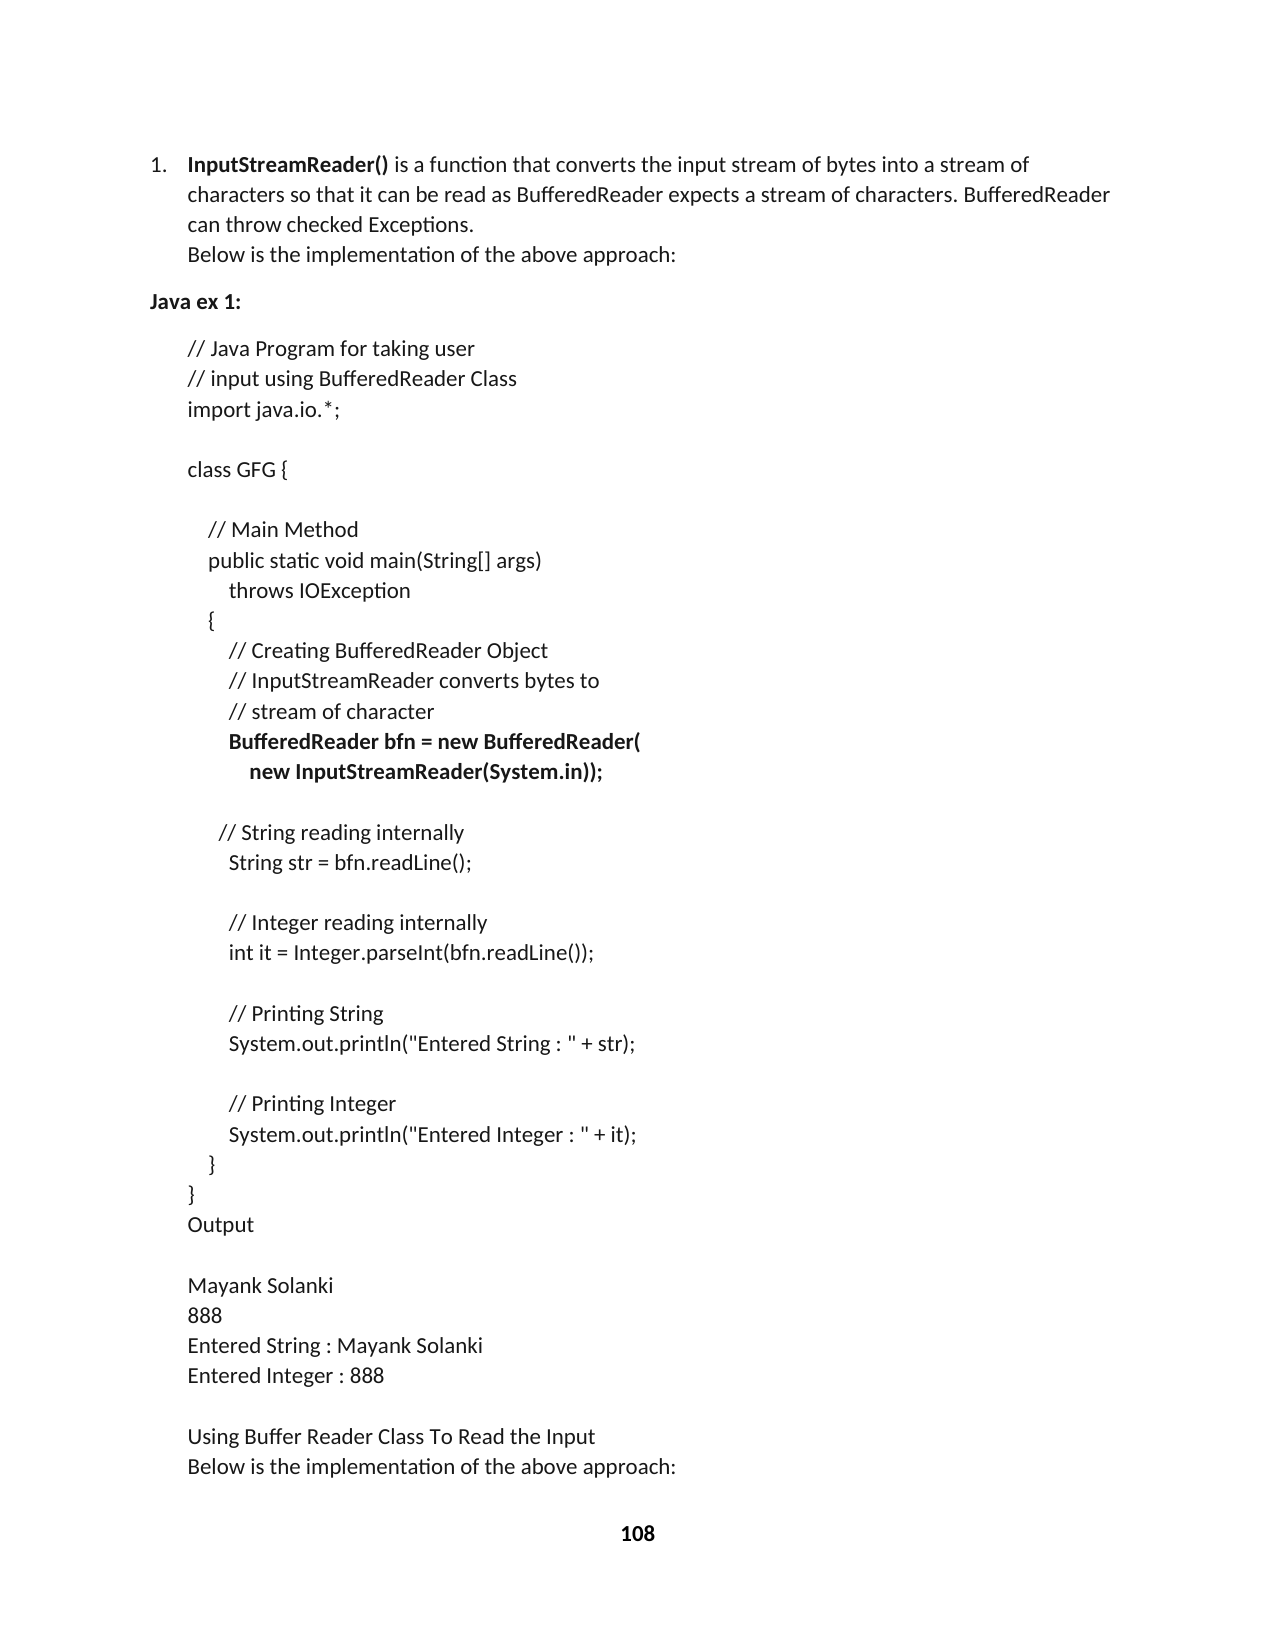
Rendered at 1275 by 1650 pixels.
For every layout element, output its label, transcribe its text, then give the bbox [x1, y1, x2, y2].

list // String reading internally [187, 818, 1125, 846]
list { [187, 606, 1125, 634]
list throws IOException [187, 576, 1125, 604]
list import java.io.*; [187, 395, 1125, 423]
list System.out.println("Entered Integer : " + it); [187, 1120, 1125, 1148]
list BufferedReader bfn = new BufferedReader( [187, 727, 1125, 755]
list InputStreamReader() is a function that converts the input stream of bytes into a stream of characters so that it can be read as BufferedReader expects a stream of characters. BufferedReader can throw checked Exceptions. [150, 150, 1125, 238]
list Using Buffer Reader Class To Read the Input [187, 1422, 1125, 1450]
list String str = bfn.readLine(); [187, 848, 1125, 876]
text Java ex 1: [150, 287, 1125, 316]
list } [187, 1150, 1125, 1178]
list Mayank Solanki [187, 1271, 1125, 1299]
list // Java Program for taking user [187, 334, 1125, 362]
list Entered Integer : 888 [187, 1361, 1125, 1389]
list public static void main(String[] args) [187, 546, 1125, 574]
list // input using BufferedReader Class [187, 364, 1125, 393]
list // Printing String [187, 999, 1125, 1027]
list 888 [187, 1301, 1125, 1329]
list Below is the implementation of the above approach: [187, 1452, 1125, 1480]
list // Integer reading internally [187, 908, 1125, 936]
list // InputStreamReader converts bytes to [187, 667, 1125, 695]
list // Main Method [187, 516, 1125, 544]
list class GFG { [187, 455, 1125, 483]
list // stream of character [187, 697, 1125, 725]
list Output [187, 1210, 1125, 1238]
list } [187, 1180, 1125, 1208]
list Entered String : Mayank Solanki [187, 1331, 1125, 1359]
list // Printing Integer [187, 1089, 1125, 1118]
list // Creating BufferedReader Object [187, 636, 1125, 664]
list Below is the implementation of the above approach: [187, 241, 1125, 269]
list System.out.println("Entered String : " + str); [187, 1029, 1125, 1057]
list new InputStreamReader(System.in)); [187, 757, 1125, 785]
list int it = Integer.parseInt(bfn.readLine()); [187, 938, 1125, 967]
